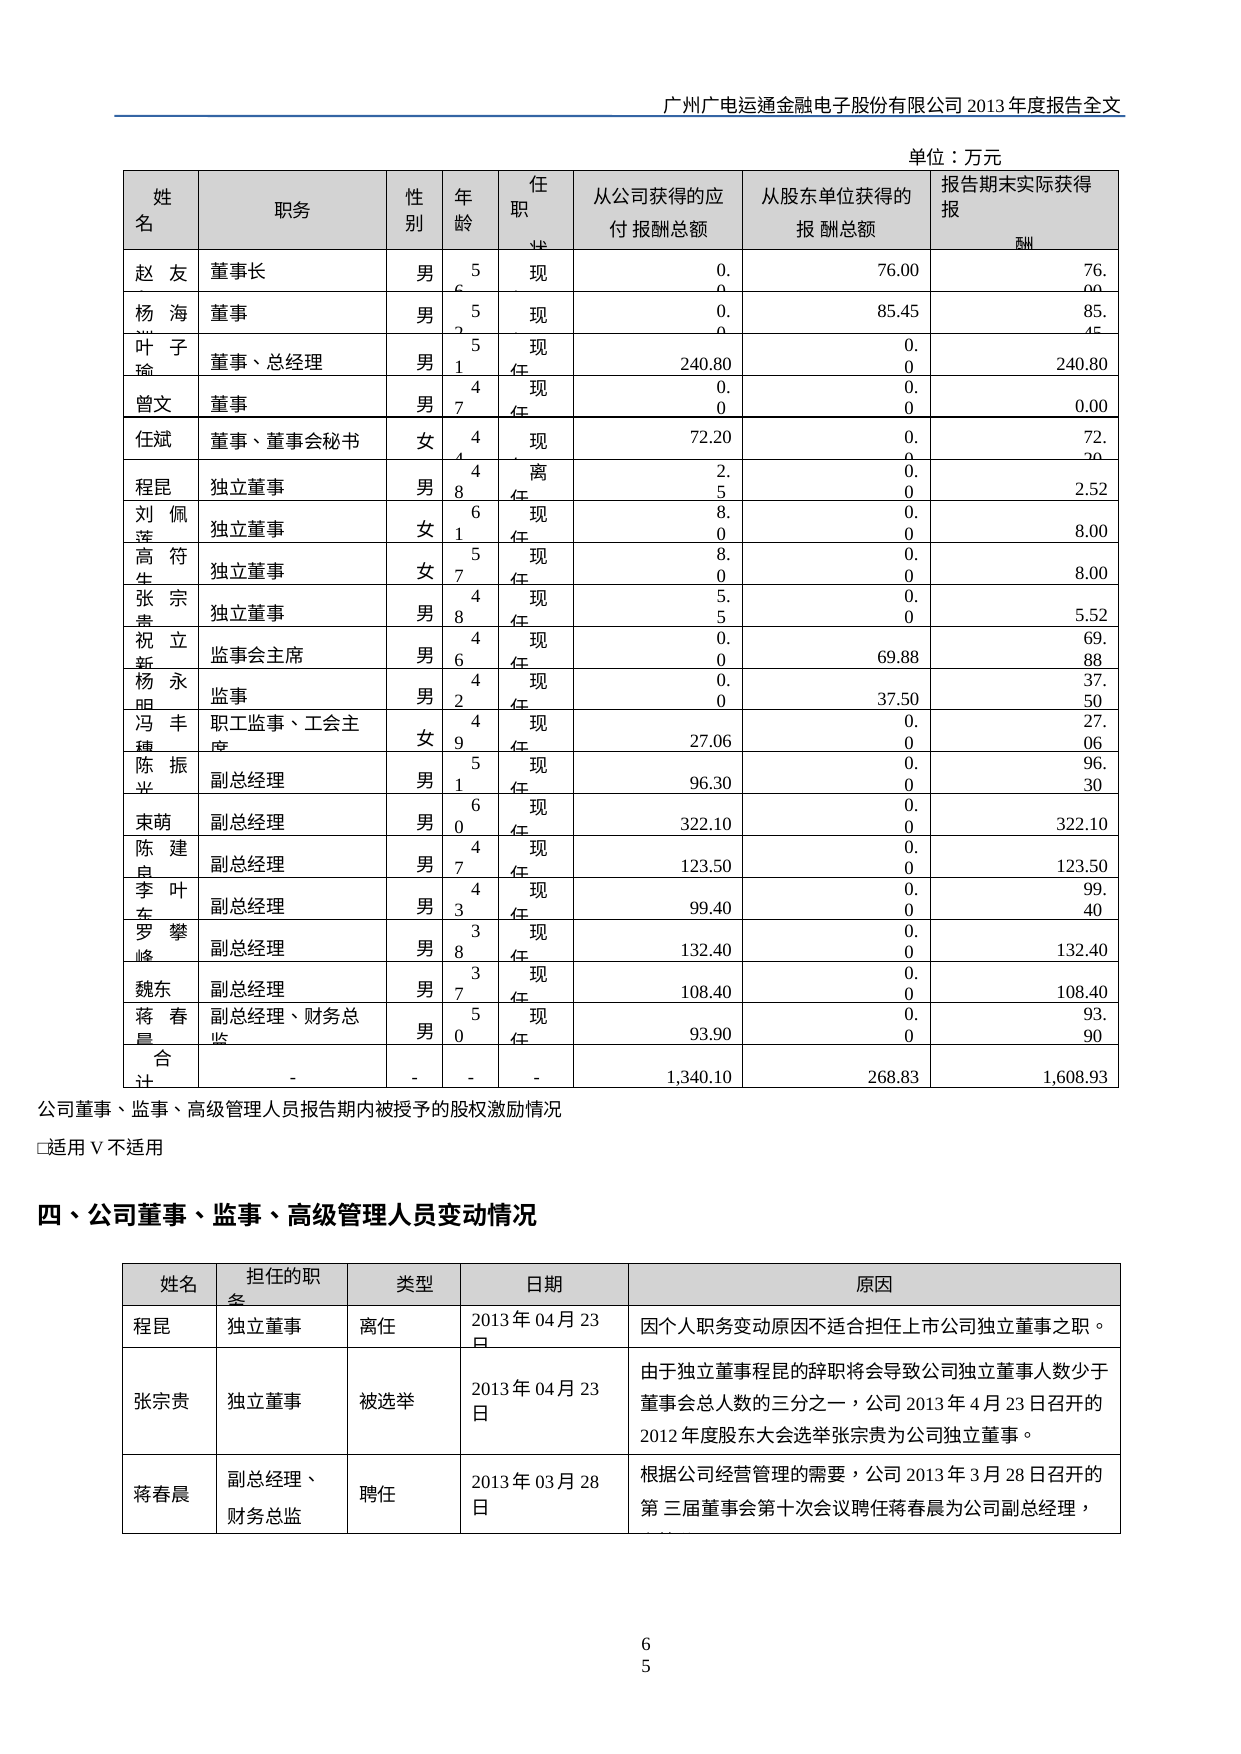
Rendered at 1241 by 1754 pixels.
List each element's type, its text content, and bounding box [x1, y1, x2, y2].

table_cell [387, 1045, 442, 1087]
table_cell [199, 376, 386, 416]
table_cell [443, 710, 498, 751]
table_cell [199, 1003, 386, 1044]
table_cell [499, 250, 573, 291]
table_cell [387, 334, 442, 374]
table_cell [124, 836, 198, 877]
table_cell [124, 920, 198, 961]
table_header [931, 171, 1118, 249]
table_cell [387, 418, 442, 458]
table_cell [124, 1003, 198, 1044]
text 公司董事、监事、高级管理人员报告期内被授予的股权激励情况 [37, 1096, 1205, 1122]
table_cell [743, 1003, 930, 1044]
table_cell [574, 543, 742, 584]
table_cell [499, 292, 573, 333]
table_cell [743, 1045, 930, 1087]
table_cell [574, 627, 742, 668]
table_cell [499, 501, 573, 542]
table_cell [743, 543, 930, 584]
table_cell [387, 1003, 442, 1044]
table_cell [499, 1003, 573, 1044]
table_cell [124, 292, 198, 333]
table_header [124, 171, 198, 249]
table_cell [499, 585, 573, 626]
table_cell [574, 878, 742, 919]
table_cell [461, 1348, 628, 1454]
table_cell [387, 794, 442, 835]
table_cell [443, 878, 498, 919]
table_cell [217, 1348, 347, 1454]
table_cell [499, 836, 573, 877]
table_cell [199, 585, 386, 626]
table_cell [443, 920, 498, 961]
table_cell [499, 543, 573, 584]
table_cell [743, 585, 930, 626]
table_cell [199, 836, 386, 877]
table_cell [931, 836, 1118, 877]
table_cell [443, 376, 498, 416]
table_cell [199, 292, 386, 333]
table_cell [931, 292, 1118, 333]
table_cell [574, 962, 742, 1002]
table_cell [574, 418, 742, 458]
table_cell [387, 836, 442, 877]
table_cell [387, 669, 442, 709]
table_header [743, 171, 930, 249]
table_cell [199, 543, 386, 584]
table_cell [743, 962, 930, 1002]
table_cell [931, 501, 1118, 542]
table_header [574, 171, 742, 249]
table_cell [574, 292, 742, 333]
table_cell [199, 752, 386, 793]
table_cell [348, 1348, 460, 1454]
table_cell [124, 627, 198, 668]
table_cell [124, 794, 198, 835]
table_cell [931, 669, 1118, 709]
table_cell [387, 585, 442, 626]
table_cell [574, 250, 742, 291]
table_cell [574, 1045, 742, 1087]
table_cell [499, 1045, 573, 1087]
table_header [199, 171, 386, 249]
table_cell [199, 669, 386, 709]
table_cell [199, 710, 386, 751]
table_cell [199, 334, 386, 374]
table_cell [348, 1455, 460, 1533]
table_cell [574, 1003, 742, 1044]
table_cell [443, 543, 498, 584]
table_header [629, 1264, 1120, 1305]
text 四、公司董事、监事、高级管理人员变动情况 [37, 1197, 1205, 1232]
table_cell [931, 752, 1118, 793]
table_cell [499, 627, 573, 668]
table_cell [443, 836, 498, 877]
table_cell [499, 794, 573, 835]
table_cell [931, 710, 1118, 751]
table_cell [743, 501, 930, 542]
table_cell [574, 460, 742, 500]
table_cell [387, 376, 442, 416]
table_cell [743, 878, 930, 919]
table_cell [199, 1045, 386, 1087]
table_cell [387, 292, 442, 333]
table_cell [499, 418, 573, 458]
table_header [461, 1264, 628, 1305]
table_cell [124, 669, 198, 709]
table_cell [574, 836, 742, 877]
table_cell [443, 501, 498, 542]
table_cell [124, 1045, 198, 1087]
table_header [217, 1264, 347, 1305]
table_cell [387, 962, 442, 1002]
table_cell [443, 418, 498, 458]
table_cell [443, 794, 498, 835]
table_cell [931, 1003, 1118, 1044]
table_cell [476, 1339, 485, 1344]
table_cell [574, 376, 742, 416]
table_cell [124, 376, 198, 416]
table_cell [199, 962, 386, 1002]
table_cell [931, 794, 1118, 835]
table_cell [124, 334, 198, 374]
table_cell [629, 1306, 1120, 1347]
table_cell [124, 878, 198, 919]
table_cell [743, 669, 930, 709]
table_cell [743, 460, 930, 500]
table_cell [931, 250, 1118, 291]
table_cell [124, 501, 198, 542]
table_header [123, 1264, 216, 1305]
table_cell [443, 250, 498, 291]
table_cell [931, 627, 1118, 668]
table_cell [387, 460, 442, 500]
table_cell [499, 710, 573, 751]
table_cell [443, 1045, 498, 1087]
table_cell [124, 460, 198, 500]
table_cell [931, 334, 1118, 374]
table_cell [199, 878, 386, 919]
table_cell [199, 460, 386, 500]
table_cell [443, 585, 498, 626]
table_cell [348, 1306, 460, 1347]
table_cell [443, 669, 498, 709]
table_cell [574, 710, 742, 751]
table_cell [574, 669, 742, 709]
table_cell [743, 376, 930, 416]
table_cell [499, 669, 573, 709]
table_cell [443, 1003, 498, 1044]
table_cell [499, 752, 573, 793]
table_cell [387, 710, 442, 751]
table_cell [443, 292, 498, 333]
text 单位：万元 [908, 144, 1205, 170]
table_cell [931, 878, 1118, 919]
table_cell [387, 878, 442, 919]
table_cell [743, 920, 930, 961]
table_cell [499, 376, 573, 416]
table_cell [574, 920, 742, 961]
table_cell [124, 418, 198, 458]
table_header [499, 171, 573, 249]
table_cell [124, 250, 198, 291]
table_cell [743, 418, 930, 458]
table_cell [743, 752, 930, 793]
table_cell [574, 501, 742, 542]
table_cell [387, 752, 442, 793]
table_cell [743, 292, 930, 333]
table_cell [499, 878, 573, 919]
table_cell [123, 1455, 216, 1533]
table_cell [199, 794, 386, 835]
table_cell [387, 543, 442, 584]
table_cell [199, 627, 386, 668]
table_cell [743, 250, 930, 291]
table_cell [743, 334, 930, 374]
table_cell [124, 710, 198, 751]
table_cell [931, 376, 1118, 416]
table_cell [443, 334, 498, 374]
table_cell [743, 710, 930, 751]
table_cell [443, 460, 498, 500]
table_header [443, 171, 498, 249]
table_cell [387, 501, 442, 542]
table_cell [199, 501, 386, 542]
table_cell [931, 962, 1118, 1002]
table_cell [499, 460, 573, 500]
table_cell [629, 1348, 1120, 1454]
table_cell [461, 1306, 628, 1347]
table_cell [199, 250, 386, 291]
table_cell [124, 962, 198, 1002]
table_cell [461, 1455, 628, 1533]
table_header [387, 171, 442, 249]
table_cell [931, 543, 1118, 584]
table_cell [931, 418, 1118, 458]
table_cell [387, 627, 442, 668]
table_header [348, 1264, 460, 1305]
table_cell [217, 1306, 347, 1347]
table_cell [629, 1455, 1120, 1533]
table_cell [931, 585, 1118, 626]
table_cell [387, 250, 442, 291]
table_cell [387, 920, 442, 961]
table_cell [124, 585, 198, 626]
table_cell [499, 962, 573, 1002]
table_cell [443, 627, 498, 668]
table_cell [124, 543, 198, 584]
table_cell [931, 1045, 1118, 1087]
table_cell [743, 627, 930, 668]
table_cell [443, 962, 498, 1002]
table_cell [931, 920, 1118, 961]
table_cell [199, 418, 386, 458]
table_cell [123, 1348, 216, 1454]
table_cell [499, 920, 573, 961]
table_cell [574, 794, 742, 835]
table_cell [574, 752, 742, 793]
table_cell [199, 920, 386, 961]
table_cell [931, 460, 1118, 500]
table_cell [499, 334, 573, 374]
text □适用V不适用 [37, 1134, 1205, 1160]
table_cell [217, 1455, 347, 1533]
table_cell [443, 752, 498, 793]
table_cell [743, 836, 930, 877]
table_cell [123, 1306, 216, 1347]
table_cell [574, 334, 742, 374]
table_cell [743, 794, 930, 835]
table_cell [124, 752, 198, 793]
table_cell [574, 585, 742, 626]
